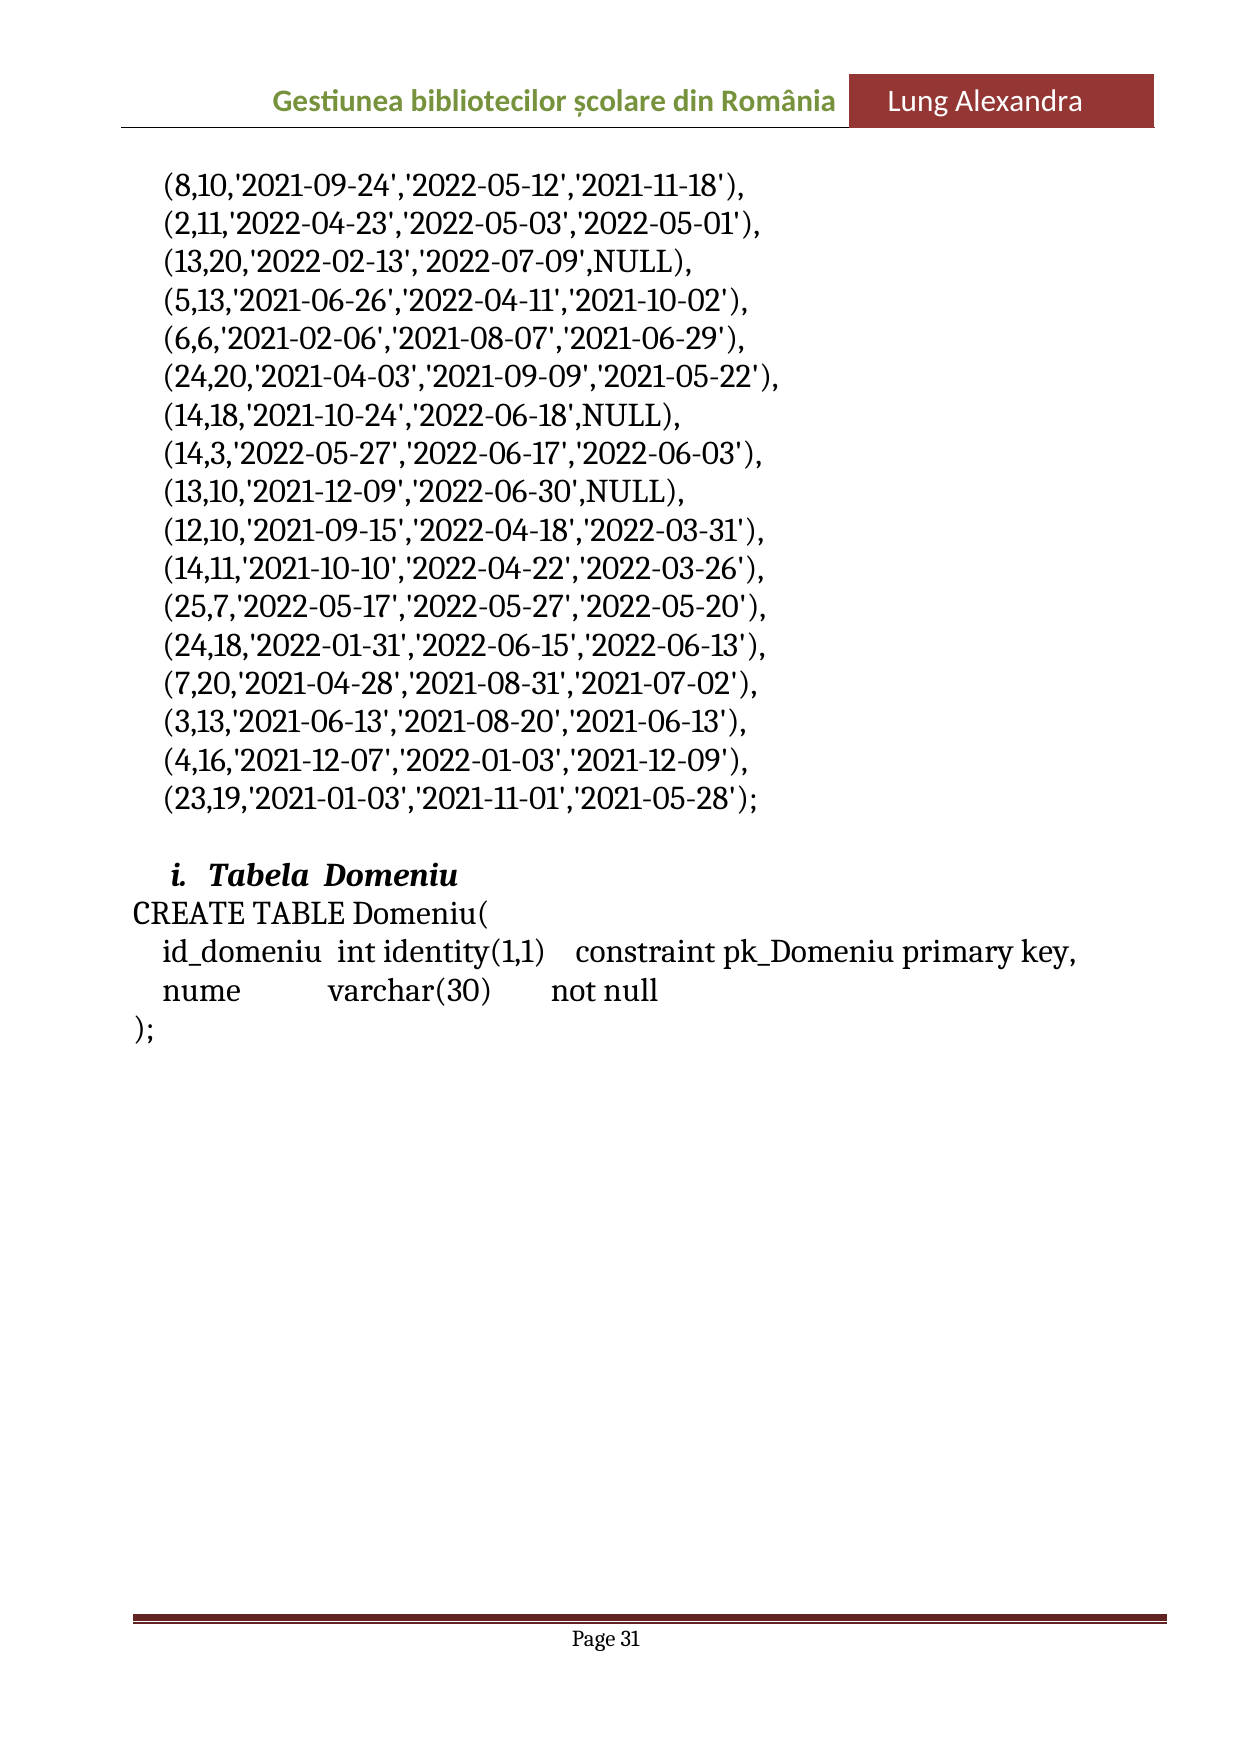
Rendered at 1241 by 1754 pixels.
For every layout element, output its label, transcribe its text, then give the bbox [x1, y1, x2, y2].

text (12,10,'2021-09-15','2022-04-18','2022-03-31'), [133, 511, 1211, 549]
text CREATE TABLE Domeniu( [133, 894, 1211, 933]
text (24,18,'2022-01-31','2022-06-15','2022-06-13'), [133, 626, 1211, 664]
list Tabela Domeniu [170, 856, 1211, 894]
text id_domeniu int identity(1,1) constraint pk_Domeniu primary key, [133, 933, 1211, 971]
text (14,11,'2021-10-10','2022-04-22','2022-03-26'), [133, 549, 1211, 588]
text (4,16,'2021-12-07','2022-01-03','2021-12-09'), [133, 741, 1211, 779]
text (13,20,'2022-02-13','2022-07-09',NULL), [133, 243, 1211, 281]
text (14,18,'2021-10-24','2022-06-18',NULL), [133, 396, 1211, 434]
text (7,20,'2021-04-28','2021-08-31','2021-07-02'), [133, 664, 1211, 703]
text (3,13,'2021-06-13','2021-08-20','2021-06-13'), [133, 703, 1211, 741]
text (24,20,'2021-04-03','2021-09-09','2021-05-22'), [133, 358, 1211, 396]
text (6,6,'2021-02-06','2021-08-07','2021-06-29'), [133, 319, 1211, 358]
text nume varchar(30) not null [133, 971, 1211, 1009]
text (13,10,'2021-12-09','2022-06-30',NULL), [133, 473, 1211, 511]
text (2,11,'2022-04-23','2022-05-03','2022-05-01'), [133, 204, 1211, 243]
text (8,10,'2021-09-24','2022-05-12','2021-11-18'), [133, 166, 1211, 204]
text (23,19,'2021-01-03','2021-11-01','2021-05-28'); [133, 779, 1211, 818]
text ); [133, 1009, 1211, 1048]
text (5,13,'2021-06-26','2022-04-11','2021-10-02'), [133, 281, 1211, 319]
text (14,3,'2022-05-27','2022-06-17','2022-06-03'), [133, 434, 1211, 473]
text (25,7,'2022-05-17','2022-05-27','2022-05-20'), [133, 588, 1211, 626]
